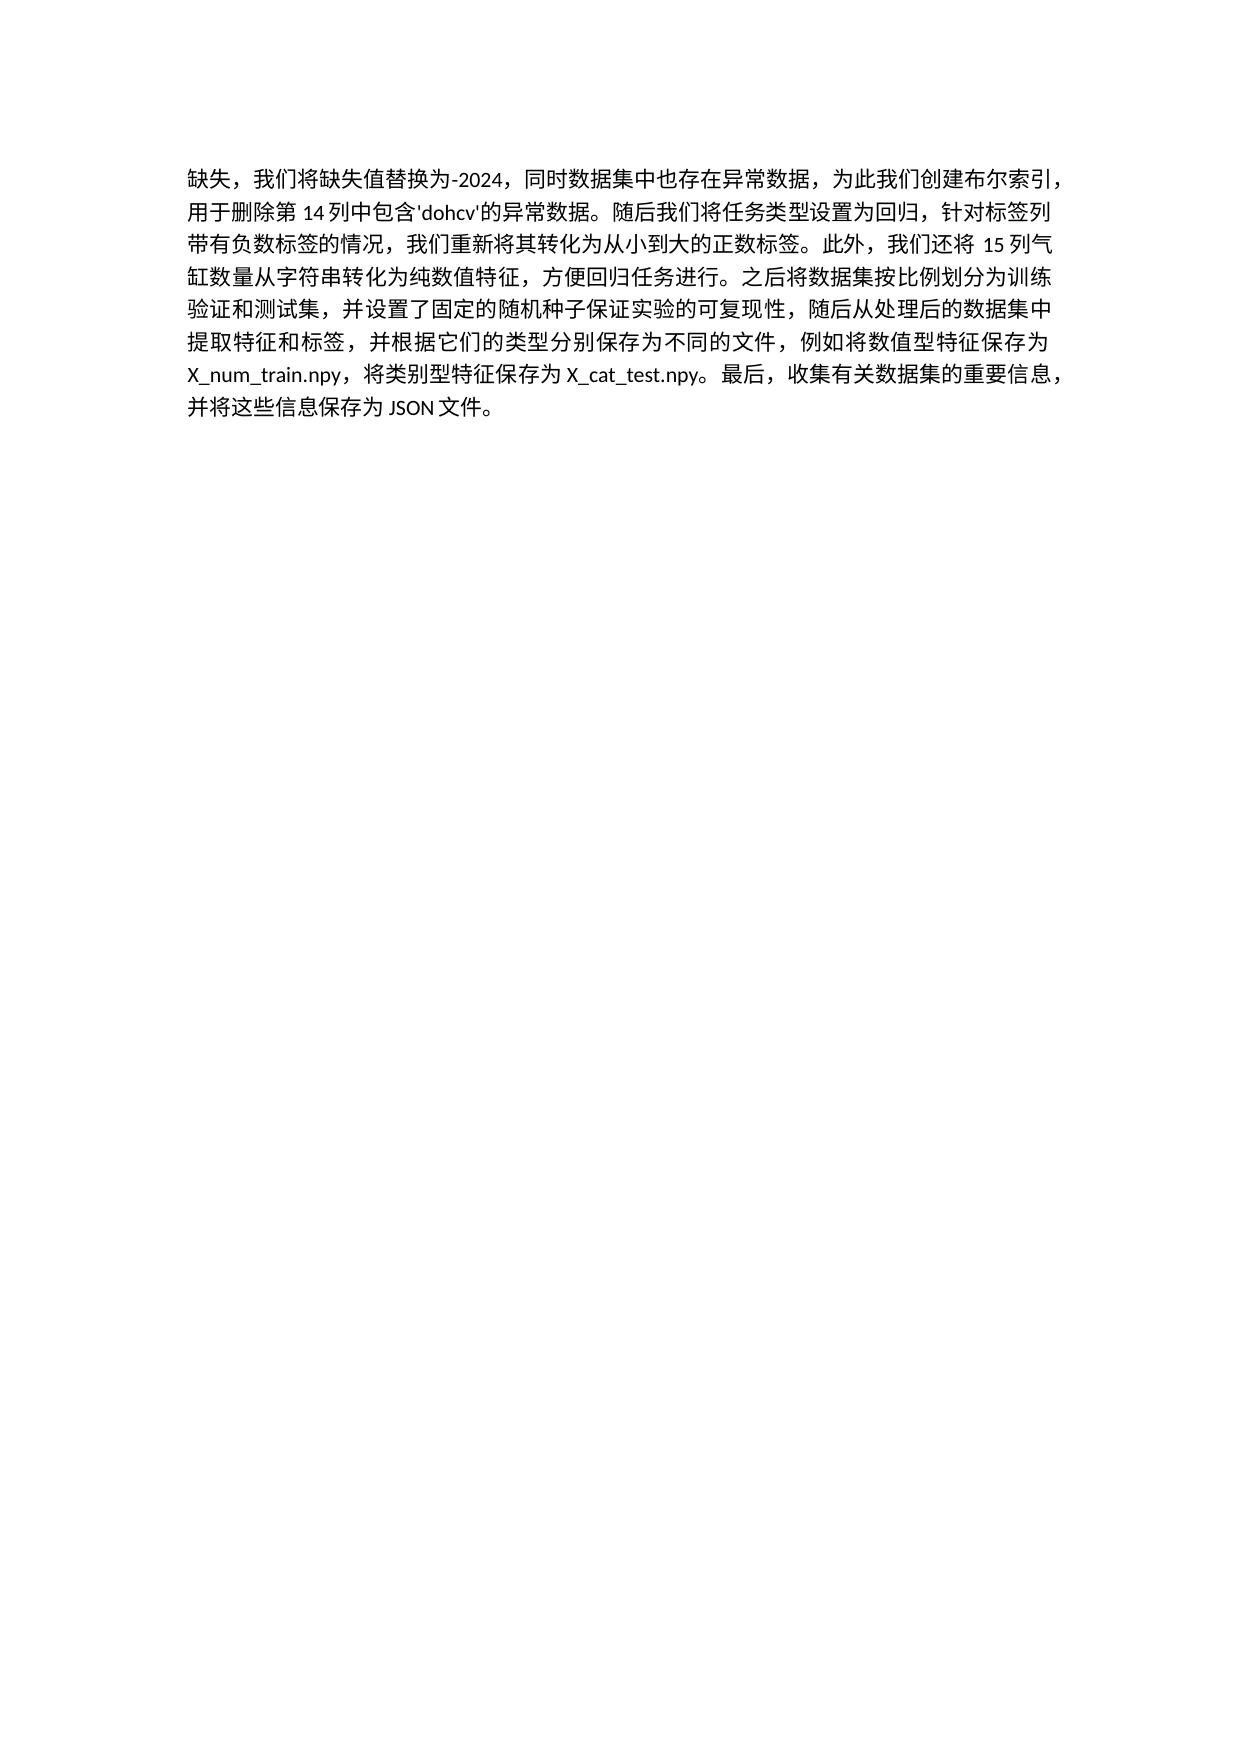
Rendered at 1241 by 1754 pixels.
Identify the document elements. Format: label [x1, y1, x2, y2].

text [187, 162, 1053, 422]
